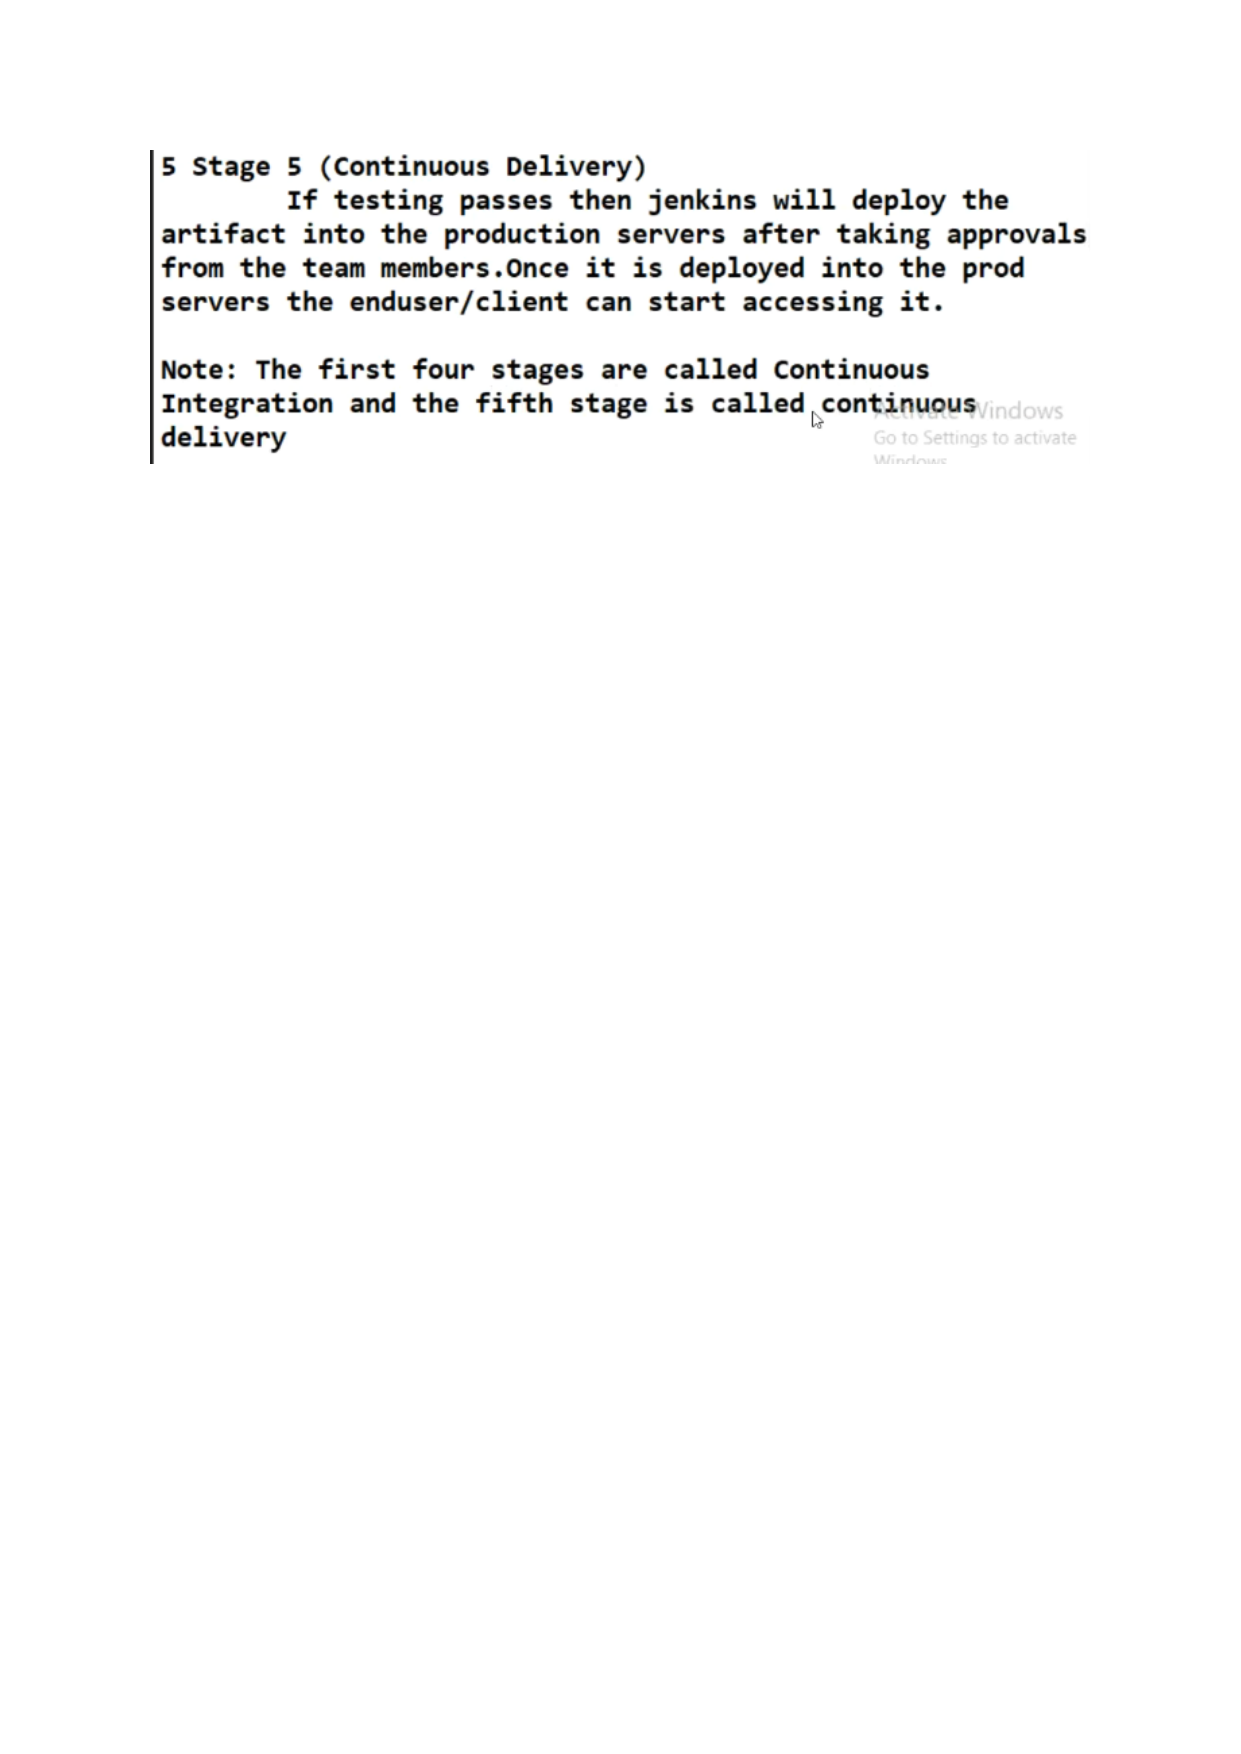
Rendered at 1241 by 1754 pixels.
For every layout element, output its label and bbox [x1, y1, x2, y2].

picture [150, 150, 1091, 464]
